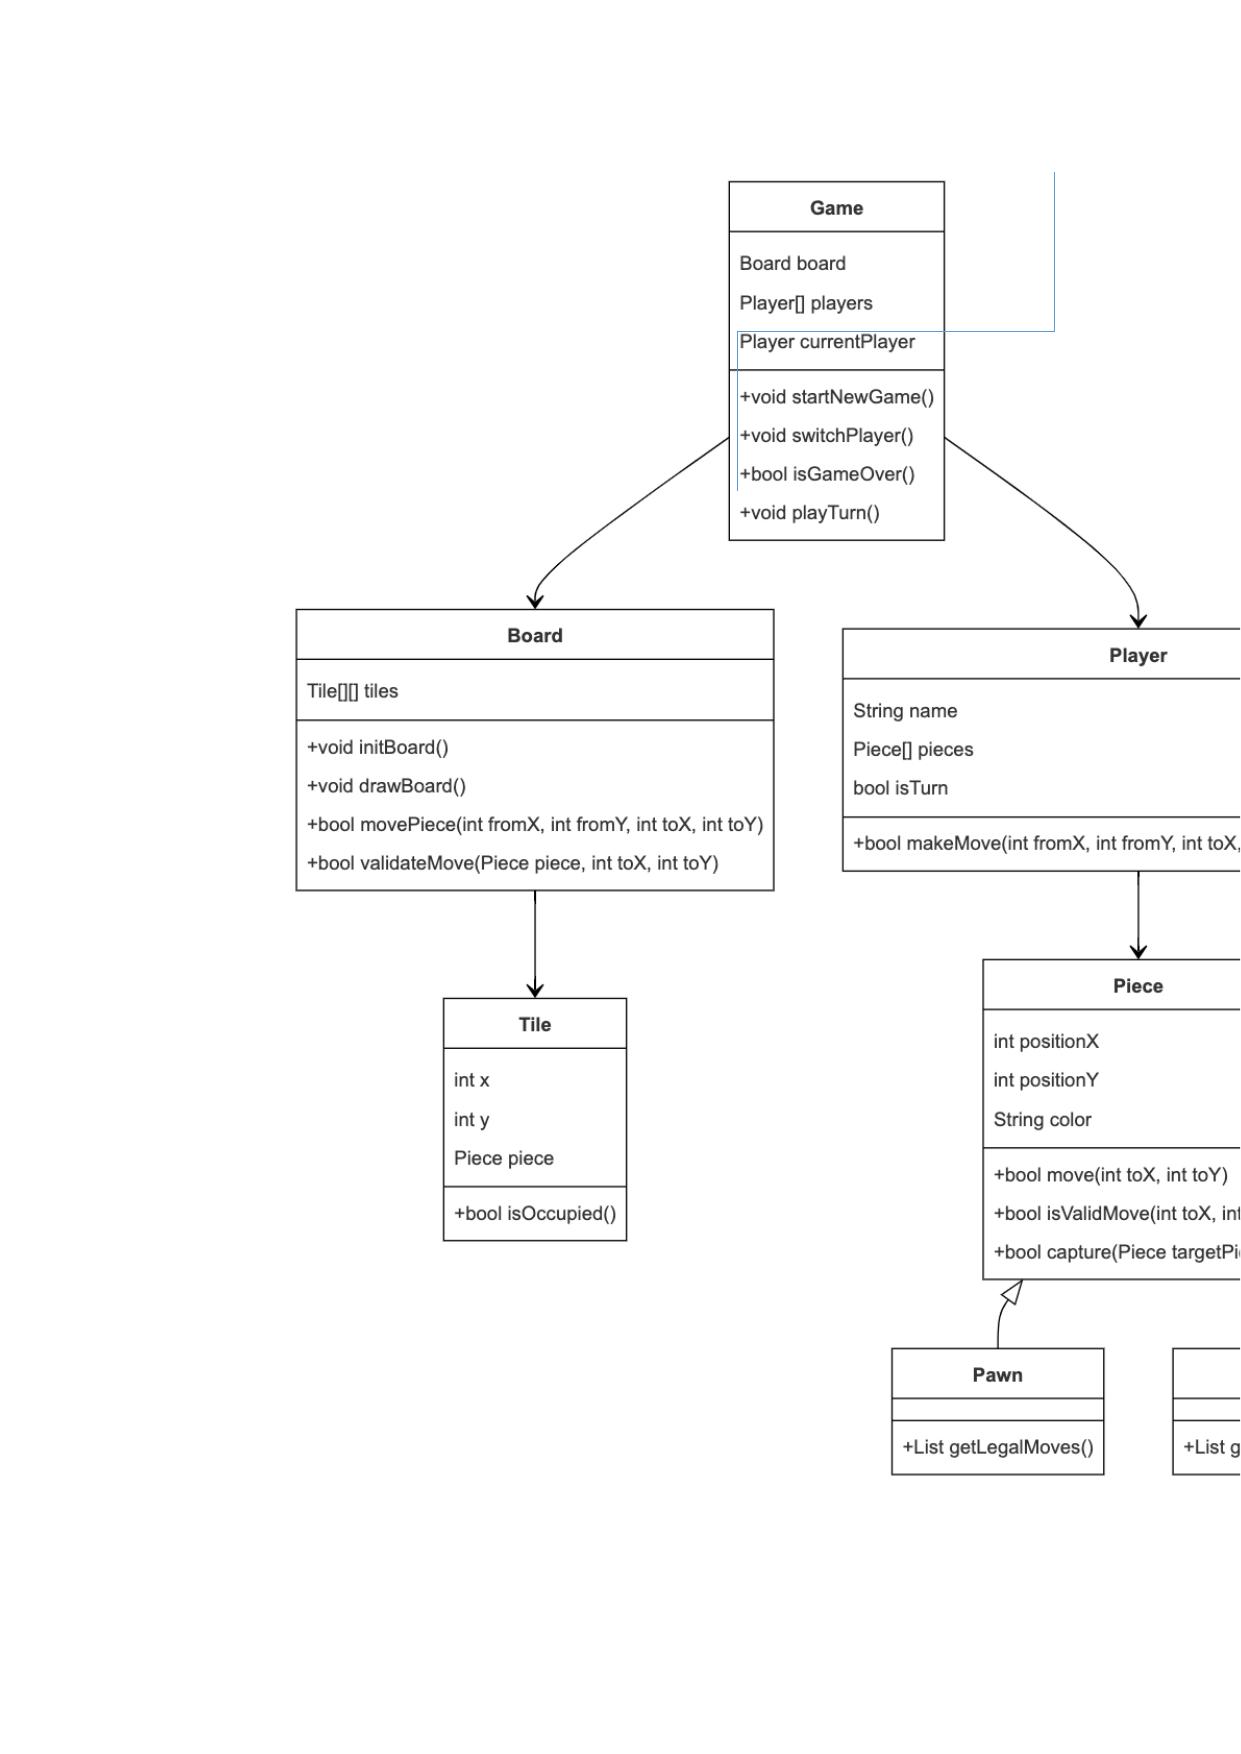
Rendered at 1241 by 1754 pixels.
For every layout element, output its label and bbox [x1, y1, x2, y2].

picture [187, 150, 1241, 1511]
